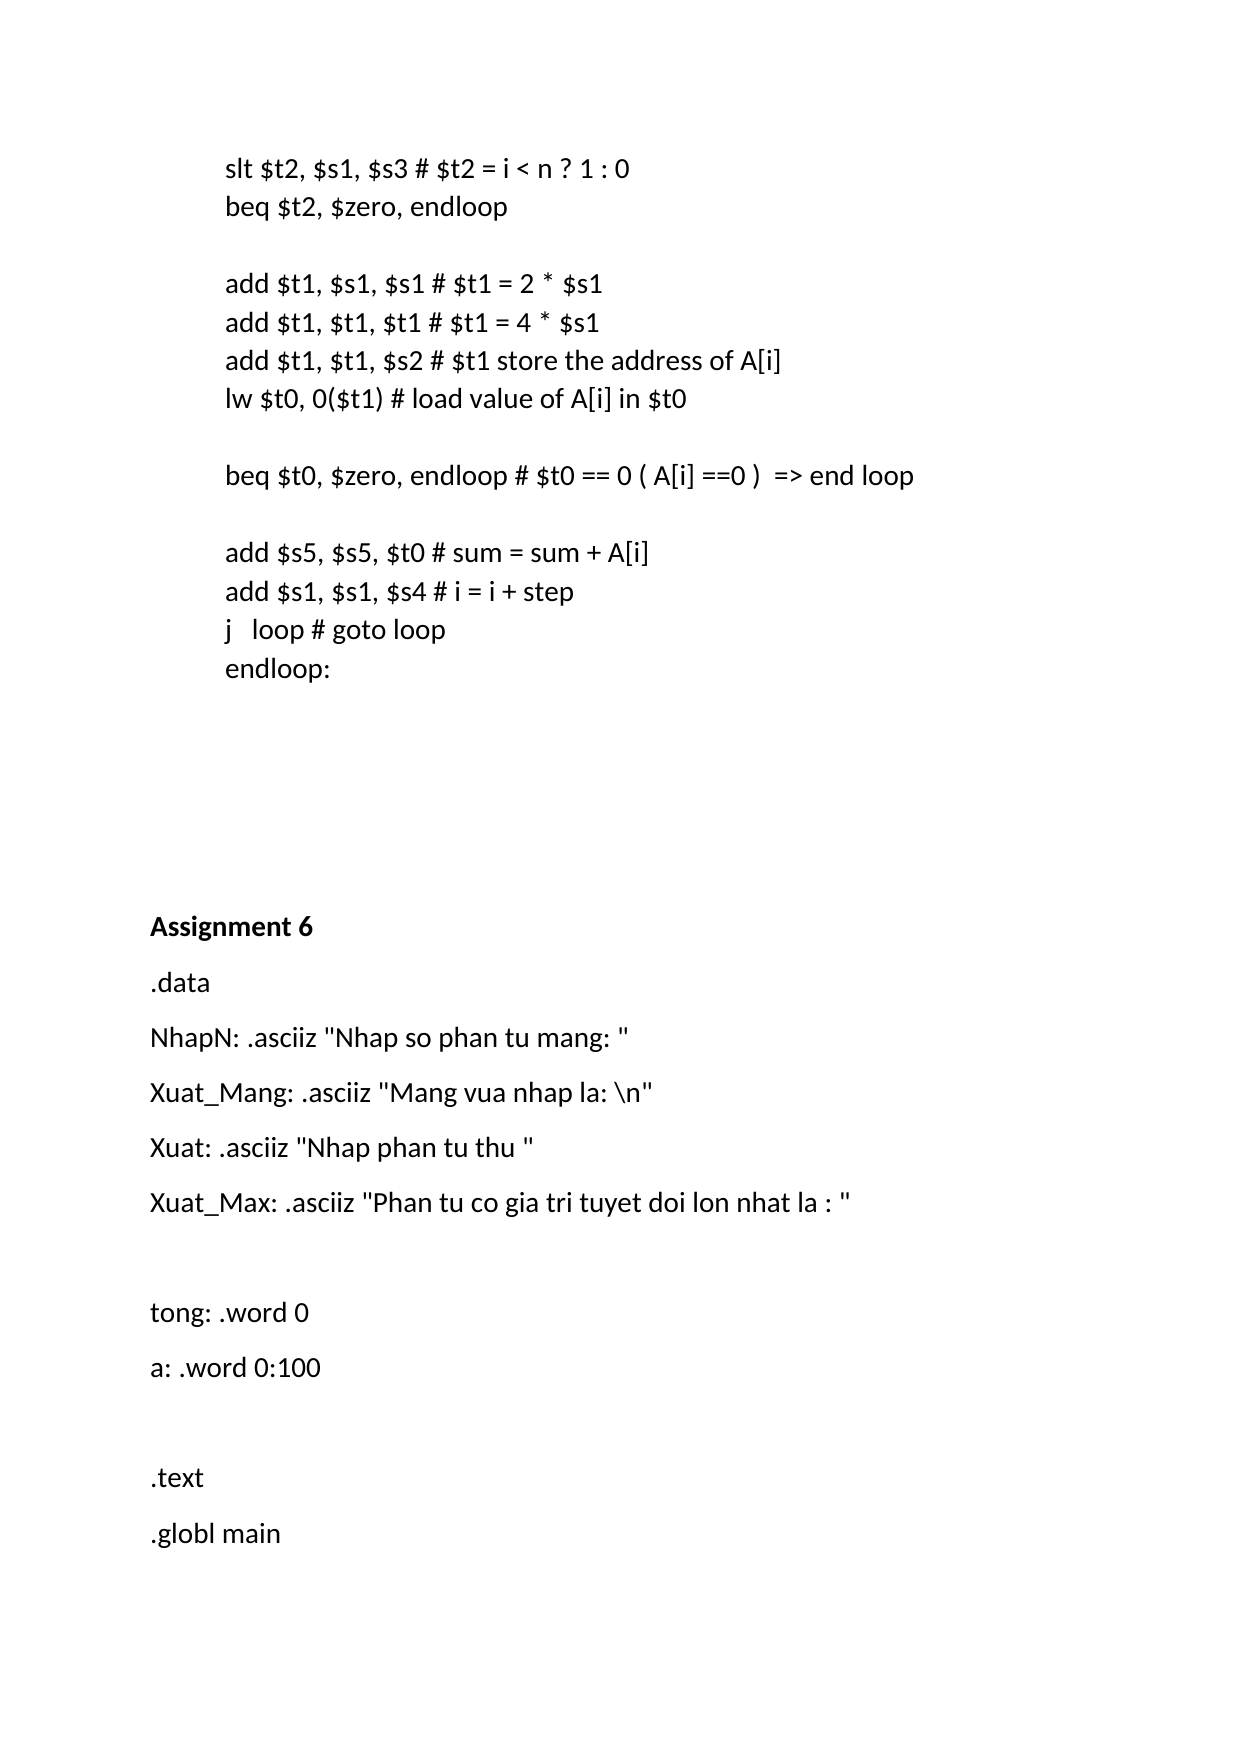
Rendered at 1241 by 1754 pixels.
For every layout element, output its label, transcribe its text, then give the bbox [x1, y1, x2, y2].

list lw $t0, 0($t1) # load value of A[i] in $t0 [225, 381, 1090, 416]
list add $s1, $s1, $s4 # i = i + step [225, 573, 1090, 608]
list slt $t2, $s1, $s3 # $t2 = i < n ? 1 : 0 [225, 150, 1090, 186]
text Assignment 6 [150, 908, 1090, 944]
text .data [150, 964, 1090, 999]
list j loop # goto loop [225, 611, 1090, 647]
text .globl main [150, 1515, 1090, 1550]
list add $s5, $s5, $t0 # sum = sum + A[i] [225, 534, 1090, 570]
text Xuat_Mang: .asciiz "Mang vua nhap la: \n" [150, 1074, 1090, 1109]
list beq $t0, $zero, endloop # $t0 == 0 ( A[i] ==0 ) => end loop [225, 457, 1090, 493]
list add $t1, $t1, $t1 # $t1 = 4 * $s1 [225, 304, 1090, 339]
list add $t1, $t1, $s2 # $t1 store the address of A[i] [225, 342, 1090, 378]
text a: .word 0:100 [150, 1349, 1090, 1385]
list add $t1, $s1, $s1 # $t1 = 2 * $s1 [225, 265, 1090, 301]
text Xuat: .asciiz "Nhap phan tu thu " [150, 1129, 1090, 1164]
list beq $t2, $zero, endloop [225, 188, 1090, 224]
text NhapN: .asciiz "Nhap so phan tu mang: " [150, 1019, 1090, 1054]
text tong: .word 0 [150, 1294, 1090, 1330]
list endloop: [225, 650, 1090, 685]
text .text [150, 1459, 1090, 1495]
text Xuat_Max: .asciiz "Phan tu co gia tri tuyet doi lon nhat la : " [150, 1184, 1090, 1220]
